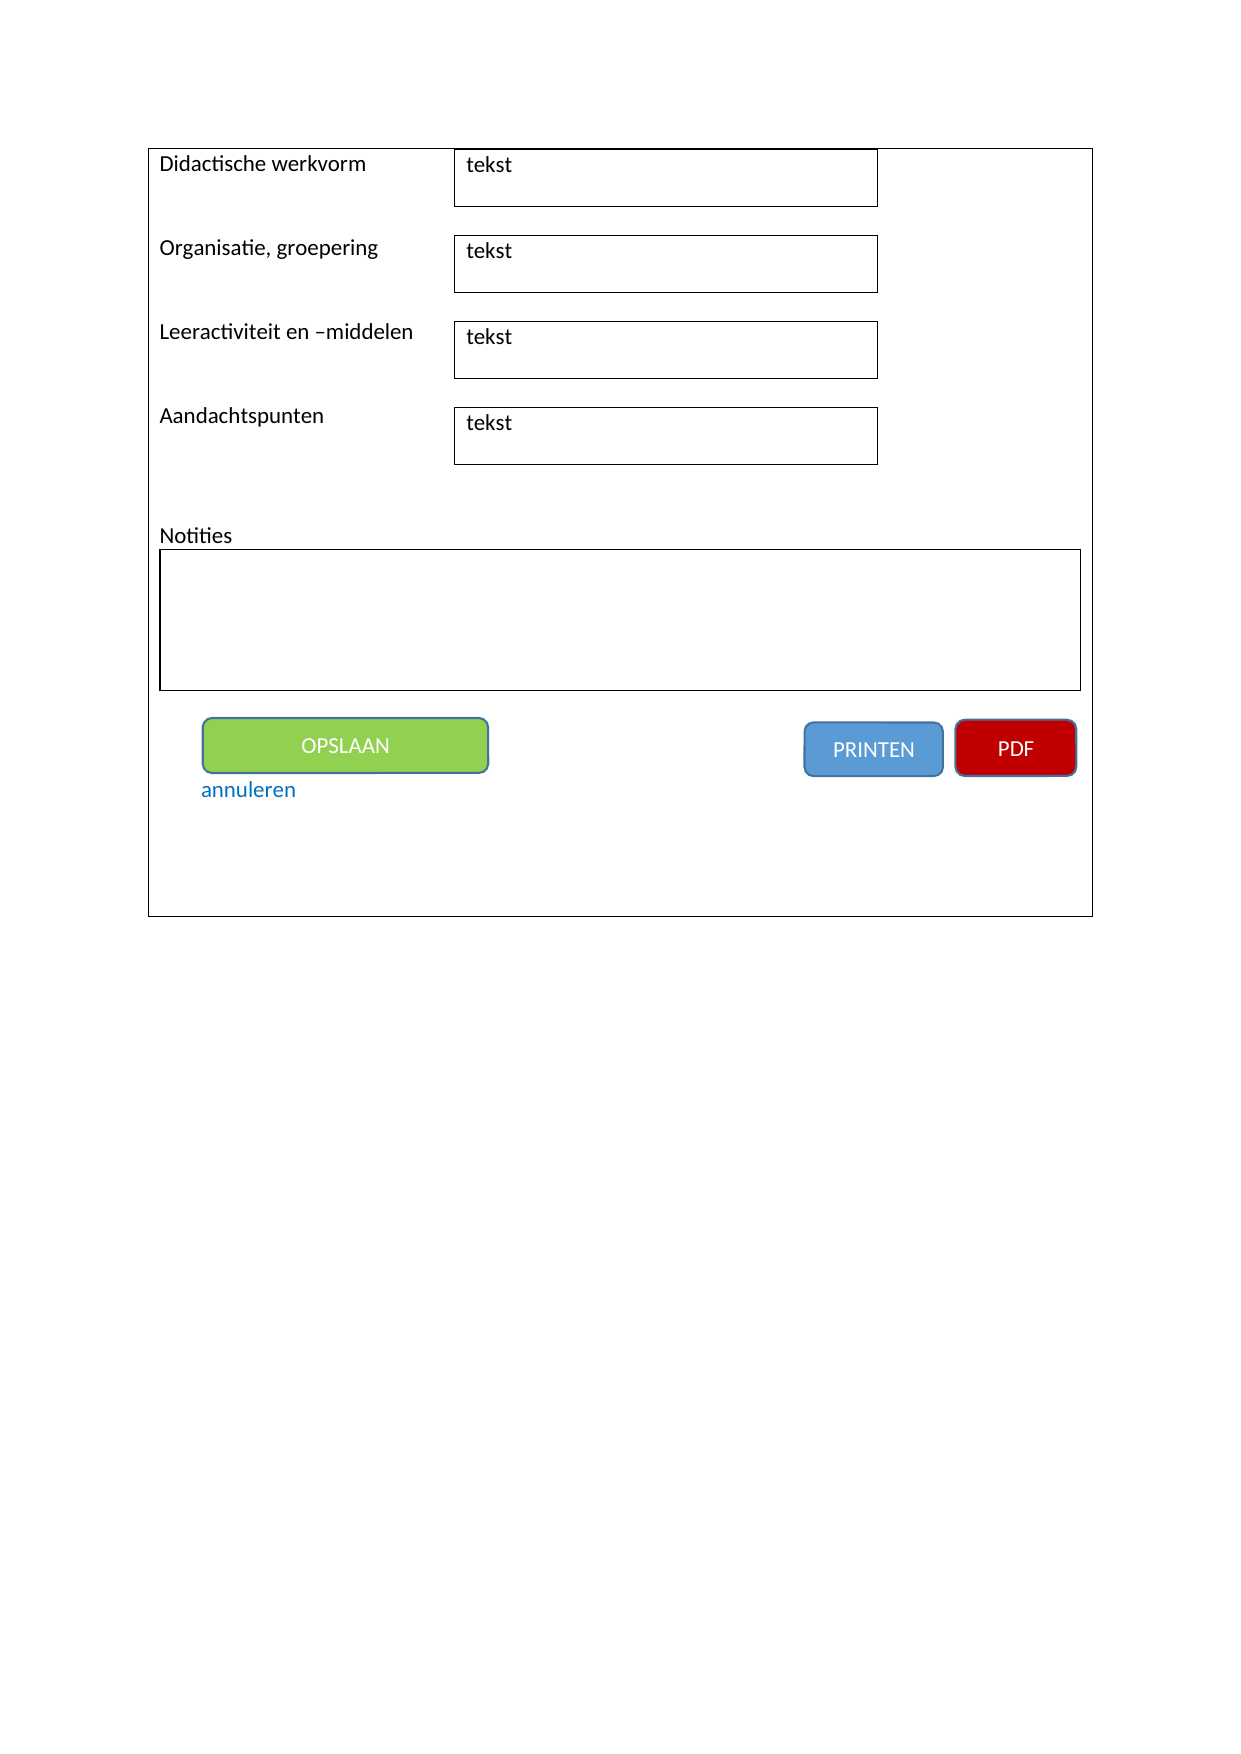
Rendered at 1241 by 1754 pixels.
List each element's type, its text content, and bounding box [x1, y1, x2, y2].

table_cell Notities annuleren [149, 521, 1092, 916]
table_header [149, 149, 443, 521]
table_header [443, 149, 1092, 521]
